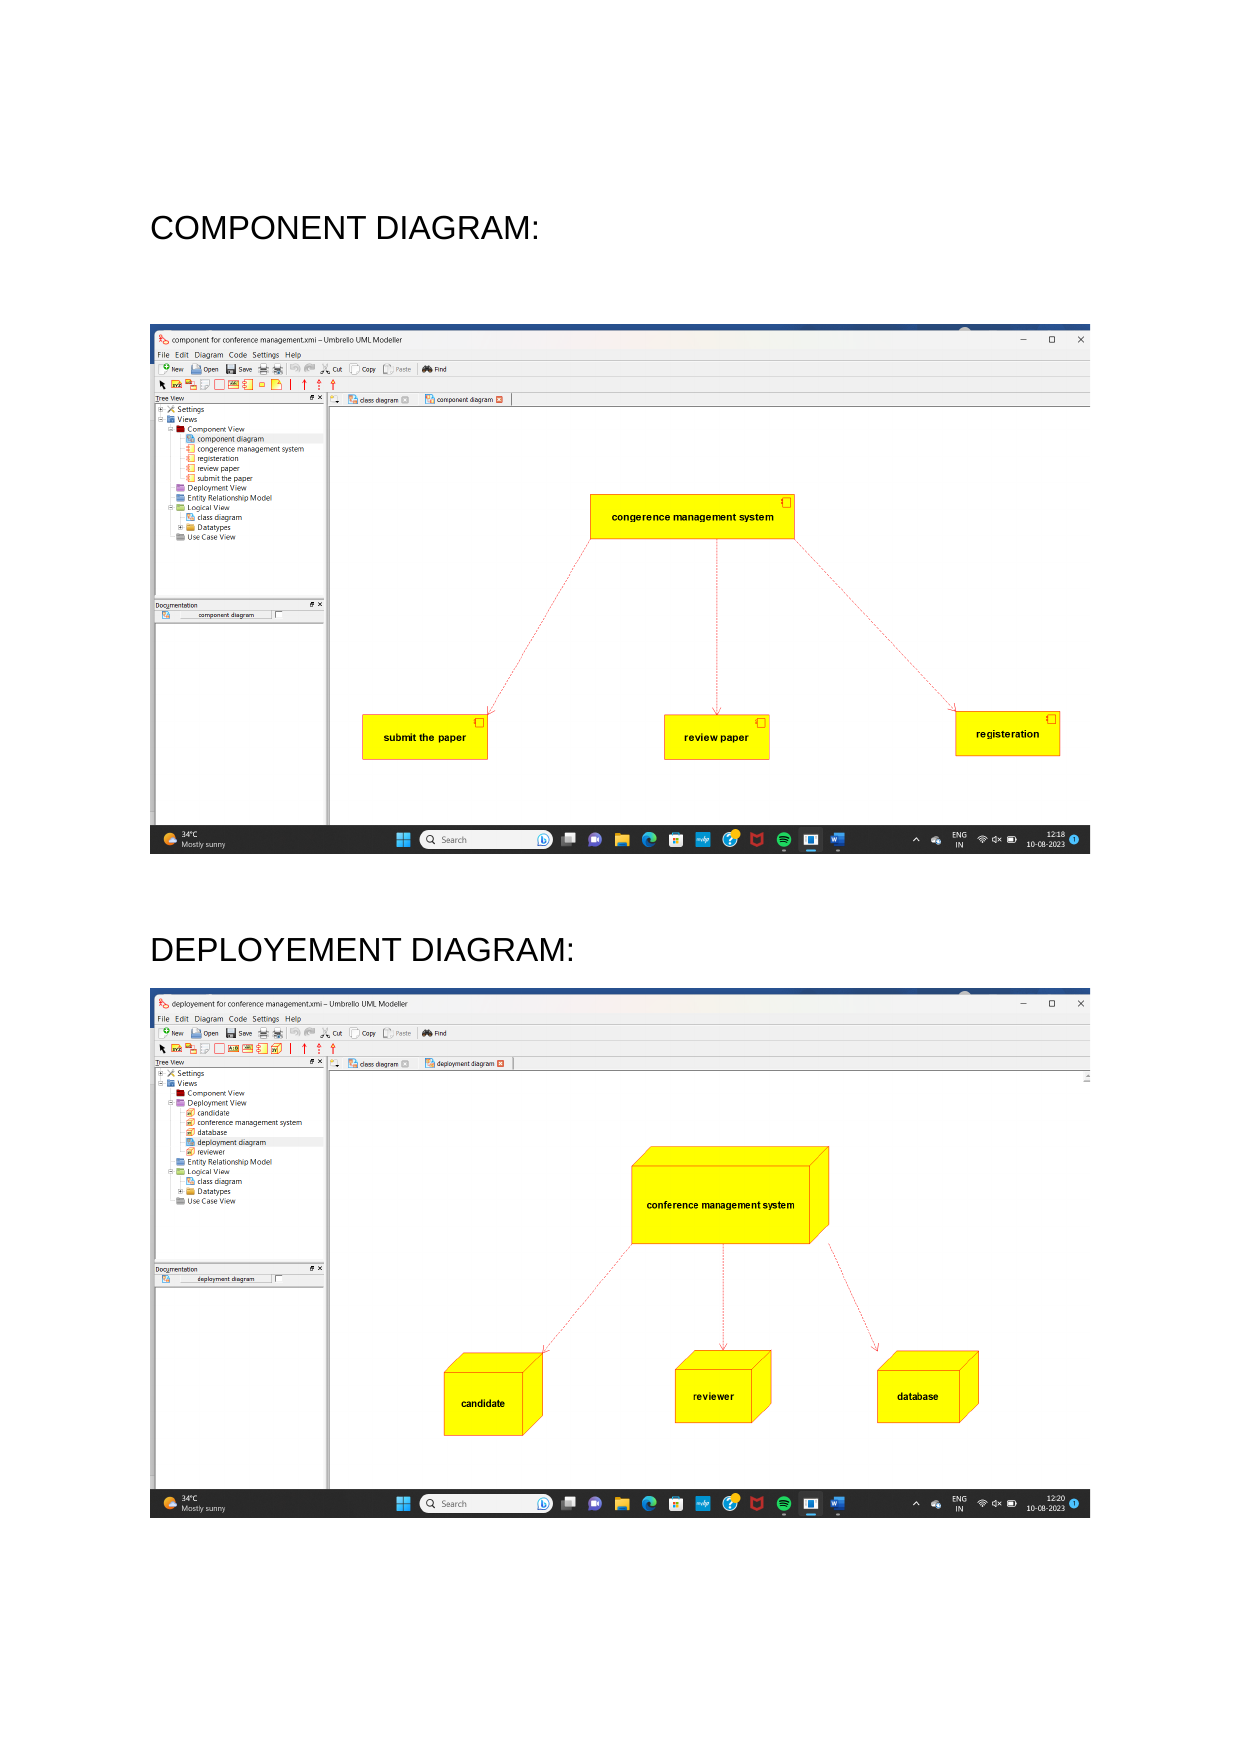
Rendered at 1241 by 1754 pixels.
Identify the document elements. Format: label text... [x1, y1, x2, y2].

text COMPONENT DIAGRAM: [150, 208, 1090, 247]
picture [150, 988, 1091, 1518]
picture [150, 324, 1091, 854]
text DEPLOYEMENT DIAGRAM: [150, 930, 1090, 969]
